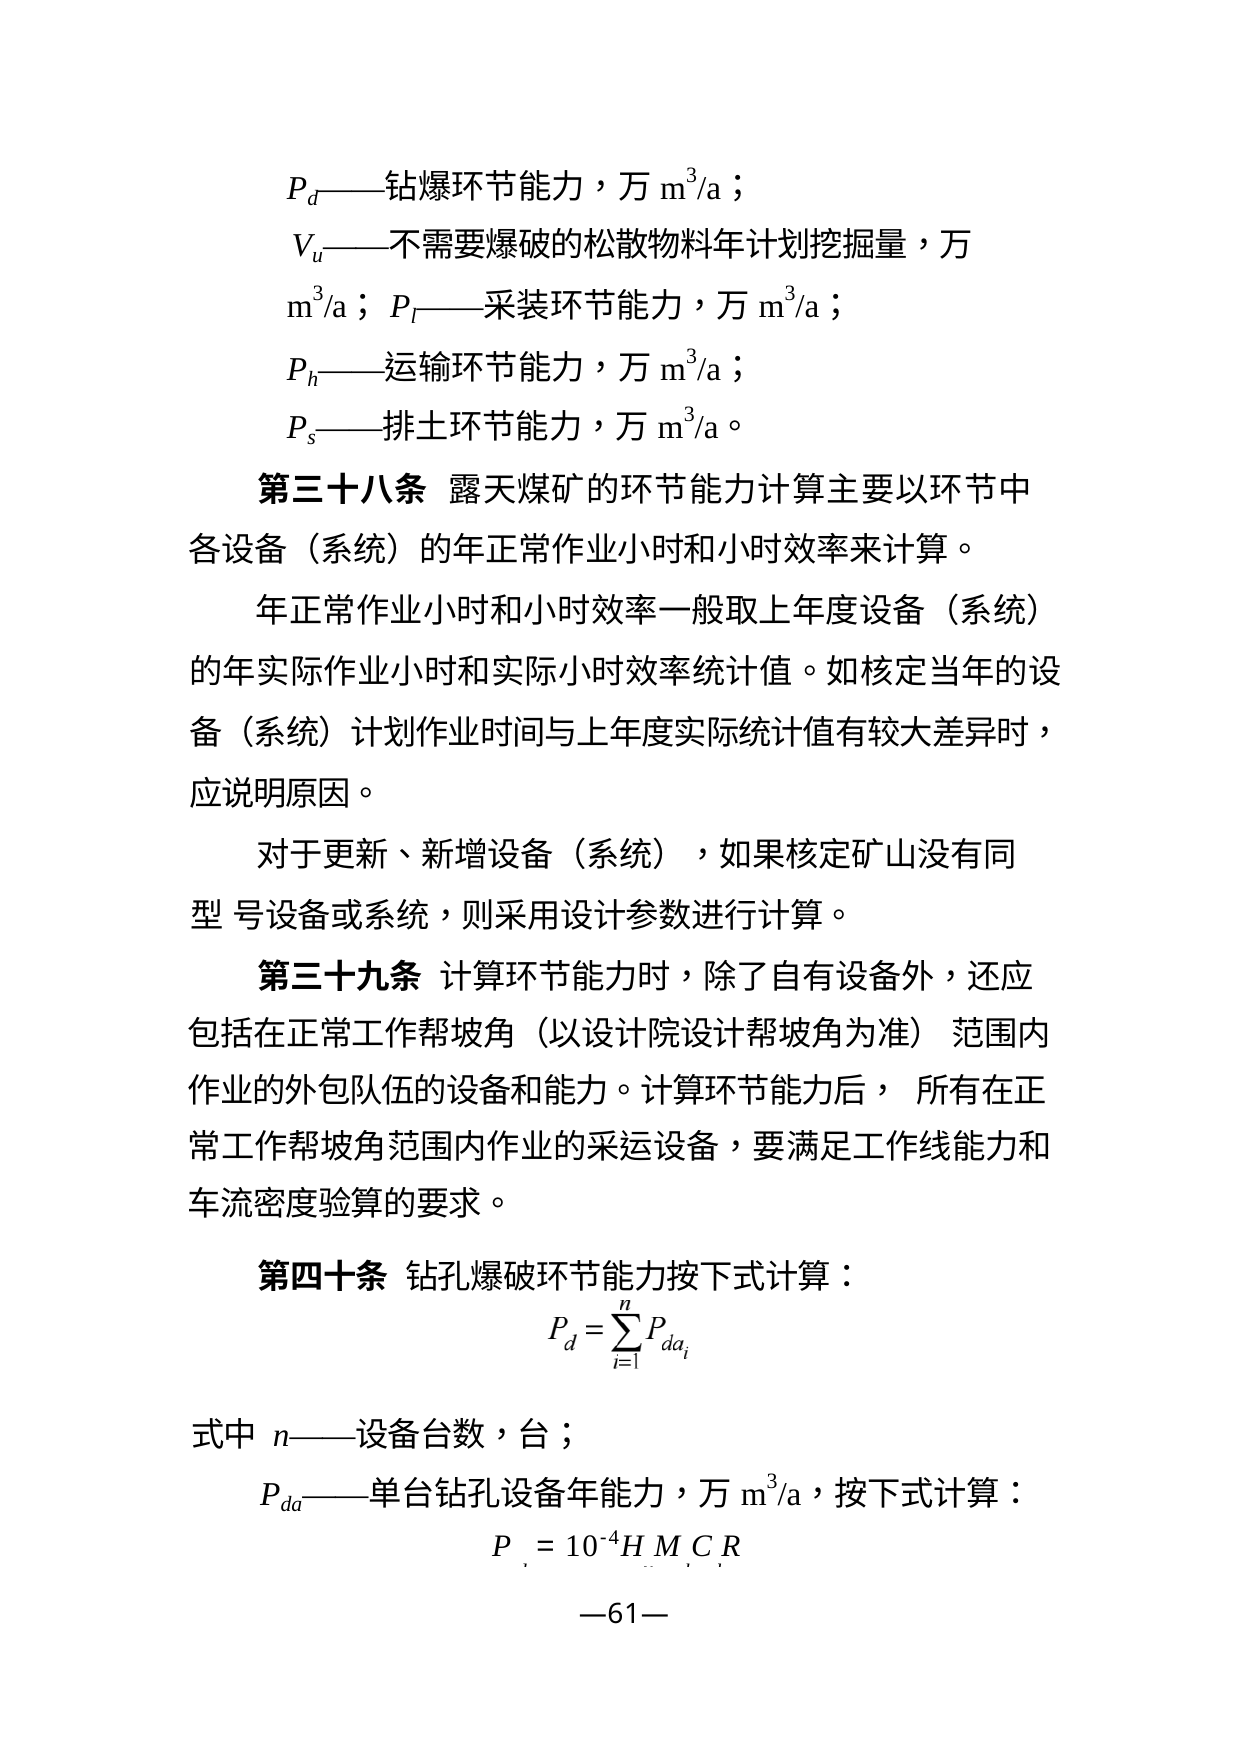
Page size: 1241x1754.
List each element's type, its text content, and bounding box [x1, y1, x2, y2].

text 年正常作业小时和小时效率一般取上年度设备（系统） 的年实际作业小时和实际小时效率统计值。如核定当年的设 备（系统）计划作业时间与上年度实际统计值有较大差异时， 应说明原因。 [189, 587, 1062, 815]
text 式中 n——设备台数，台； [191, 1414, 1062, 1454]
text 第四十条 钻孔爆破环节能力按下式计算： [257, 1256, 1062, 1297]
text Vu——不需要爆破的松散物料年计划挖掘量，万m3/a； Pl——采装环节能力，万 m3/a； [287, 221, 1061, 328]
text 第三十八条 露天煤矿的环节能力计算主要以环节中 各设备（系统）的年正常作业小时和小时效率来计算。 [188, 465, 1053, 571]
text P = 10-4H M C R [492, 1535, 1062, 1562]
text Ps——排土环节能力，万 m3/a。 [287, 402, 1062, 450]
text 第三十九条 计算环节能力时，除了自有设备外，还应 包括在正常工作帮坡角（以设计院设计帮坡角为准） 范围内 作业的外包队伍的设备和能力。计算环节能力后， 所有在正 常工作帮坡角范围内作业的采运设备，要满足工作线能力和 车流密度验算的要求。 [188, 953, 1053, 1225]
text Ph——运输环节能力，万 m3/a； [287, 344, 1062, 392]
text Pda——单台钻孔设备年能力，万 m3/a，按下式计算： [260, 1469, 1062, 1517]
text Pd——钻爆环节能力，万 m3/a； [287, 163, 1062, 211]
picture [547, 1300, 689, 1369]
text 对于更新、新增设备（系统），如果核定矿山没有同型 号设备或系统，则采用设计参数进行计算。 [190, 831, 1050, 937]
